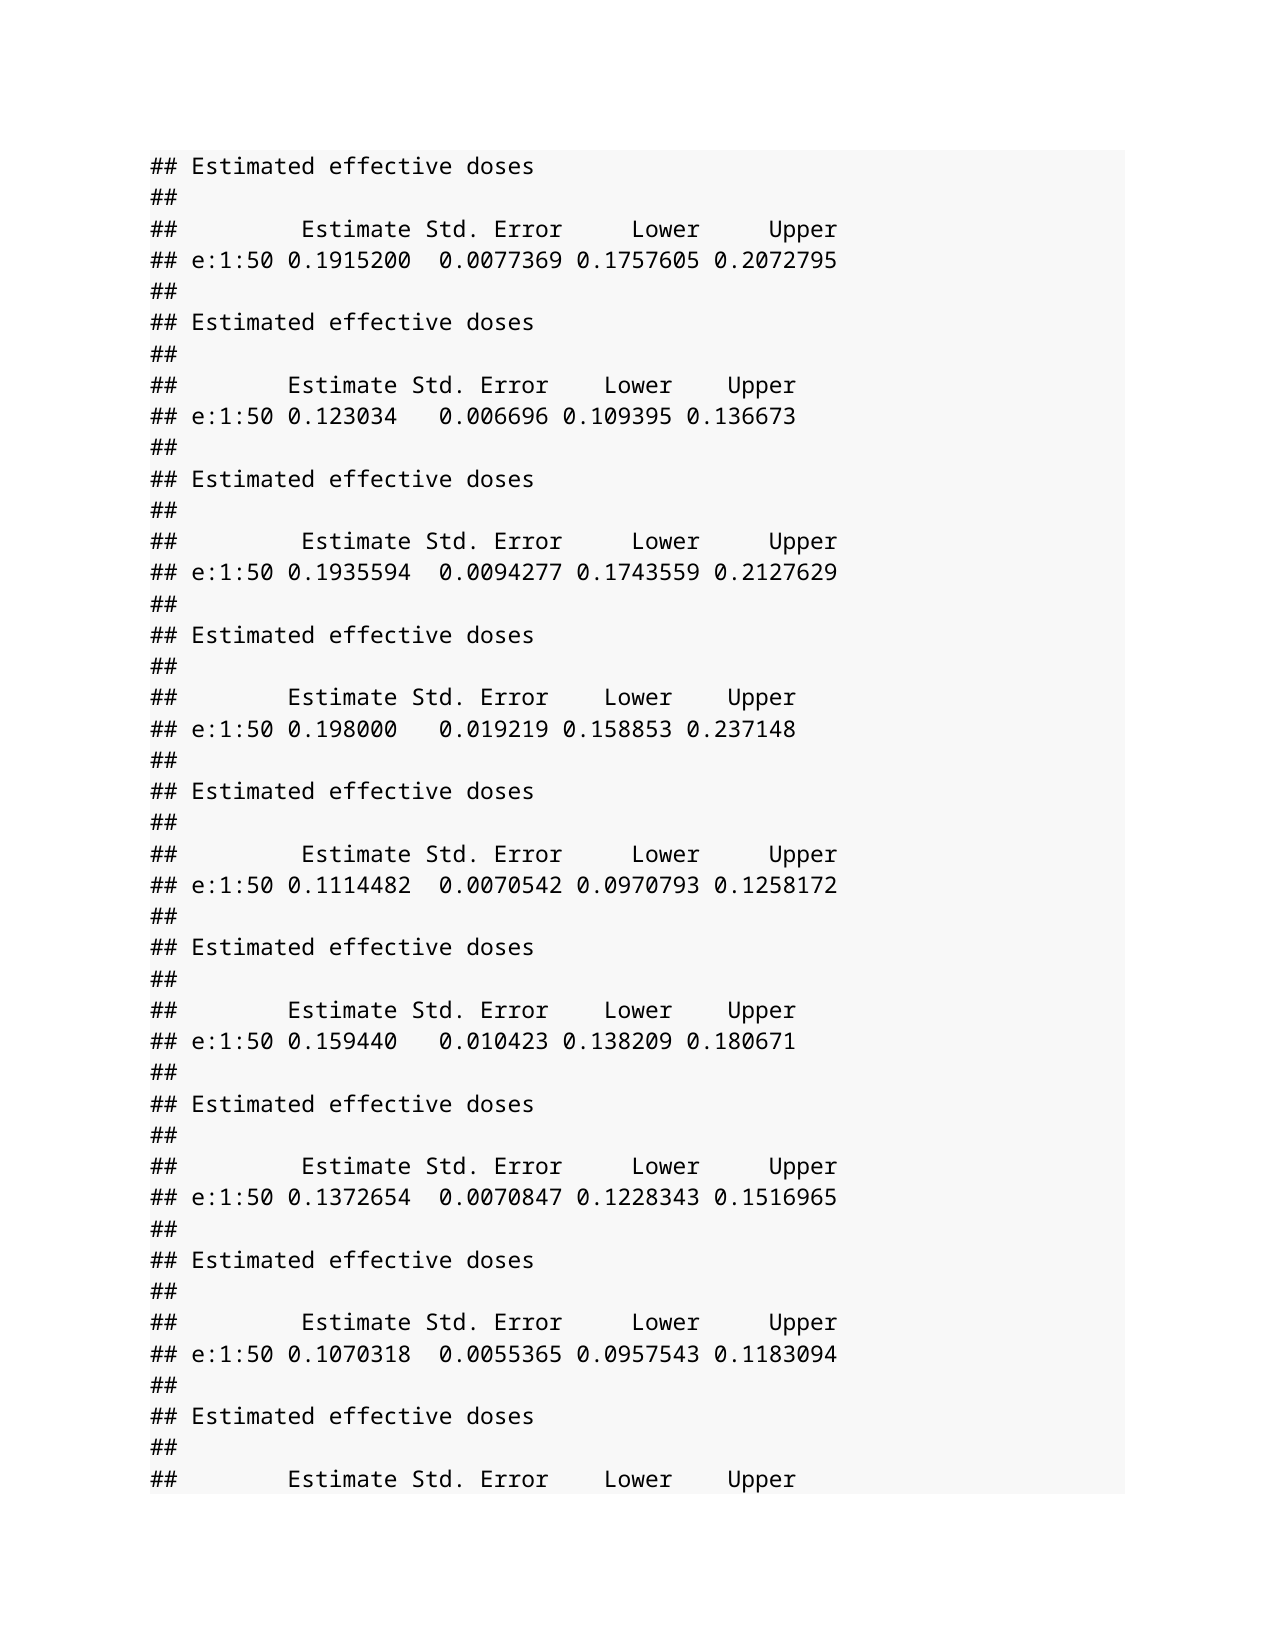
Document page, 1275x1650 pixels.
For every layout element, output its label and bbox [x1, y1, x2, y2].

text [150, 150, 1125, 1494]
